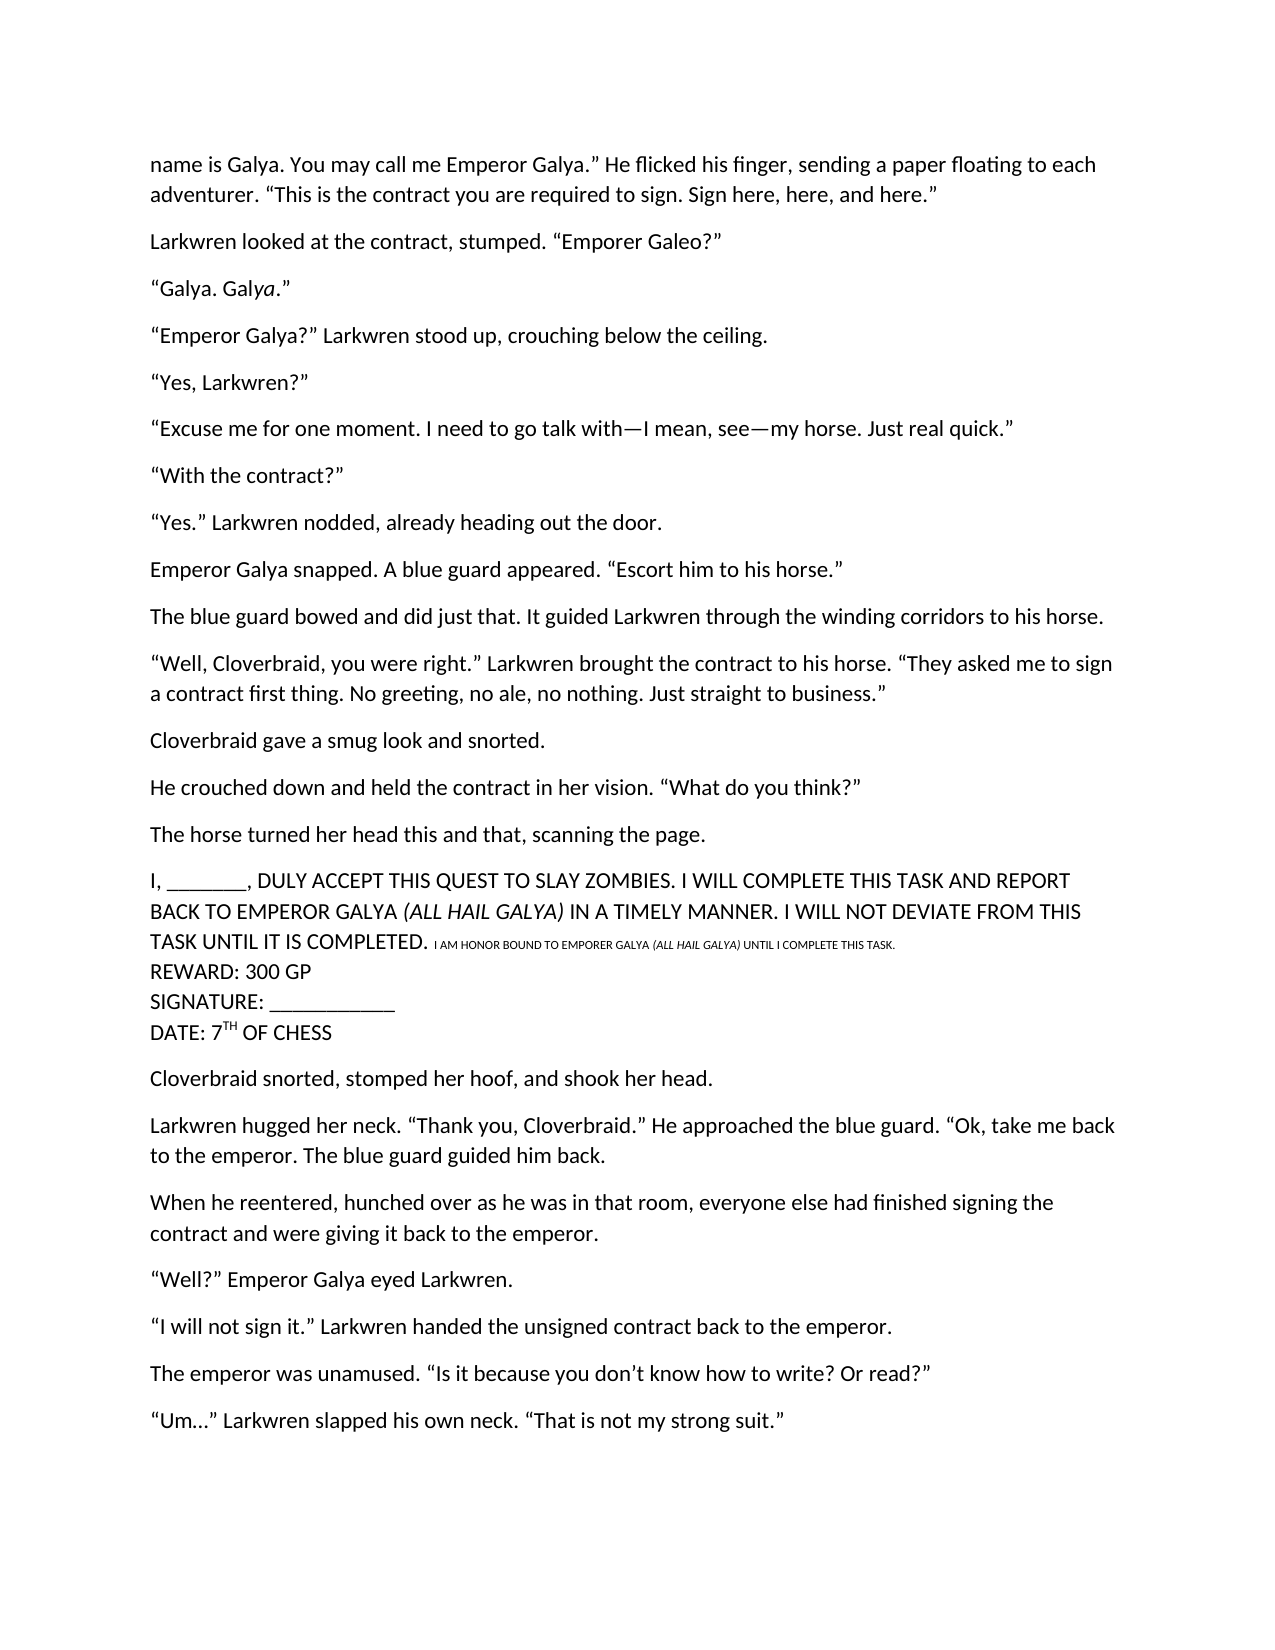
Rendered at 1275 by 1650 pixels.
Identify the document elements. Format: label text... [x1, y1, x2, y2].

text “Emperor Galya?” Larkwren stood up, crouching below the ceiling. [150, 321, 1125, 349]
text The horse turned her head this and that, scanning the page. [150, 820, 1125, 848]
text The emperor was unamused. “Is it because you don’t know how to write? Or read?” [150, 1359, 1125, 1387]
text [150, 150, 1125, 208]
text Cloverbraid gave a smug look and snorted. [150, 726, 1125, 754]
text “Excuse me for one moment. I need to go talk with—I mean, see—my horse. Just real quick.” [150, 414, 1125, 443]
text “Galya. Galya.” [150, 274, 1125, 302]
text “Yes, Larkwren?” [150, 368, 1125, 396]
text “Um…” Larkwren slapped his own neck. “That is not my strong suit.” [150, 1406, 1125, 1434]
text I, _______, DULY ACCEPT THIS QUEST TO SLAY ZOMBIES. I WILL COMPLETE THIS TASK AND REPORT BACK TO EMPEROR GALYA (ALL HAIL GALYA) IN A TIMELY MANNER. I WILL NOT DEVIATE FROM THIS TASK UNTIL IT IS COMPLETED. I AM HONOR BOUND TO EMPORER GALYA (ALL HAIL GALYA) UNTIL I COMPLETE THIS TASK. REWARD: 300 GP SIGNATURE: ___________ DATE: 7TH OF CHESS [150, 867, 1125, 1046]
text “Well, Cloverbraid, you were right.” Larkwren brought the contract to his horse. “They asked me to sign a contract first thing. No greeting, no ale, no nothing. Just straight to business.” [150, 649, 1125, 707]
text Larkwren looked at the contract, stumped. “Emporer Galeo?” [150, 227, 1125, 255]
text “Well?” Emperor Galya eyed Larkwren. [150, 1266, 1125, 1294]
text “With the contract?” [150, 461, 1125, 489]
text Larkwren hugged her neck. “Thank you, Cloverbraid.” He approached the blue guard. “Ok, take me back to the emperor. The blue guard guided him back. [150, 1111, 1125, 1170]
text “I will not sign it.” Larkwren handed the unsigned contract back to the emperor. [150, 1312, 1125, 1341]
text He crouched down and held the contract in her vision. “What do you think?” [150, 773, 1125, 801]
text Cloverbraid snorted, stomped her hoof, and shook her head. [150, 1064, 1125, 1093]
text The blue guard bowed and did just that. It guided Larkwren through the winding corridors to his horse. [150, 602, 1125, 630]
text “Yes.” Larkwren nodded, already heading out the door. [150, 508, 1125, 536]
text When he reentered, hunched over as he was in that room, everyone else had finished signing the contract and were giving it back to the emperor. [150, 1188, 1125, 1247]
text Emperor Galya snapped. A blue guard appeared. “Escort him to his horse.” [150, 555, 1125, 583]
